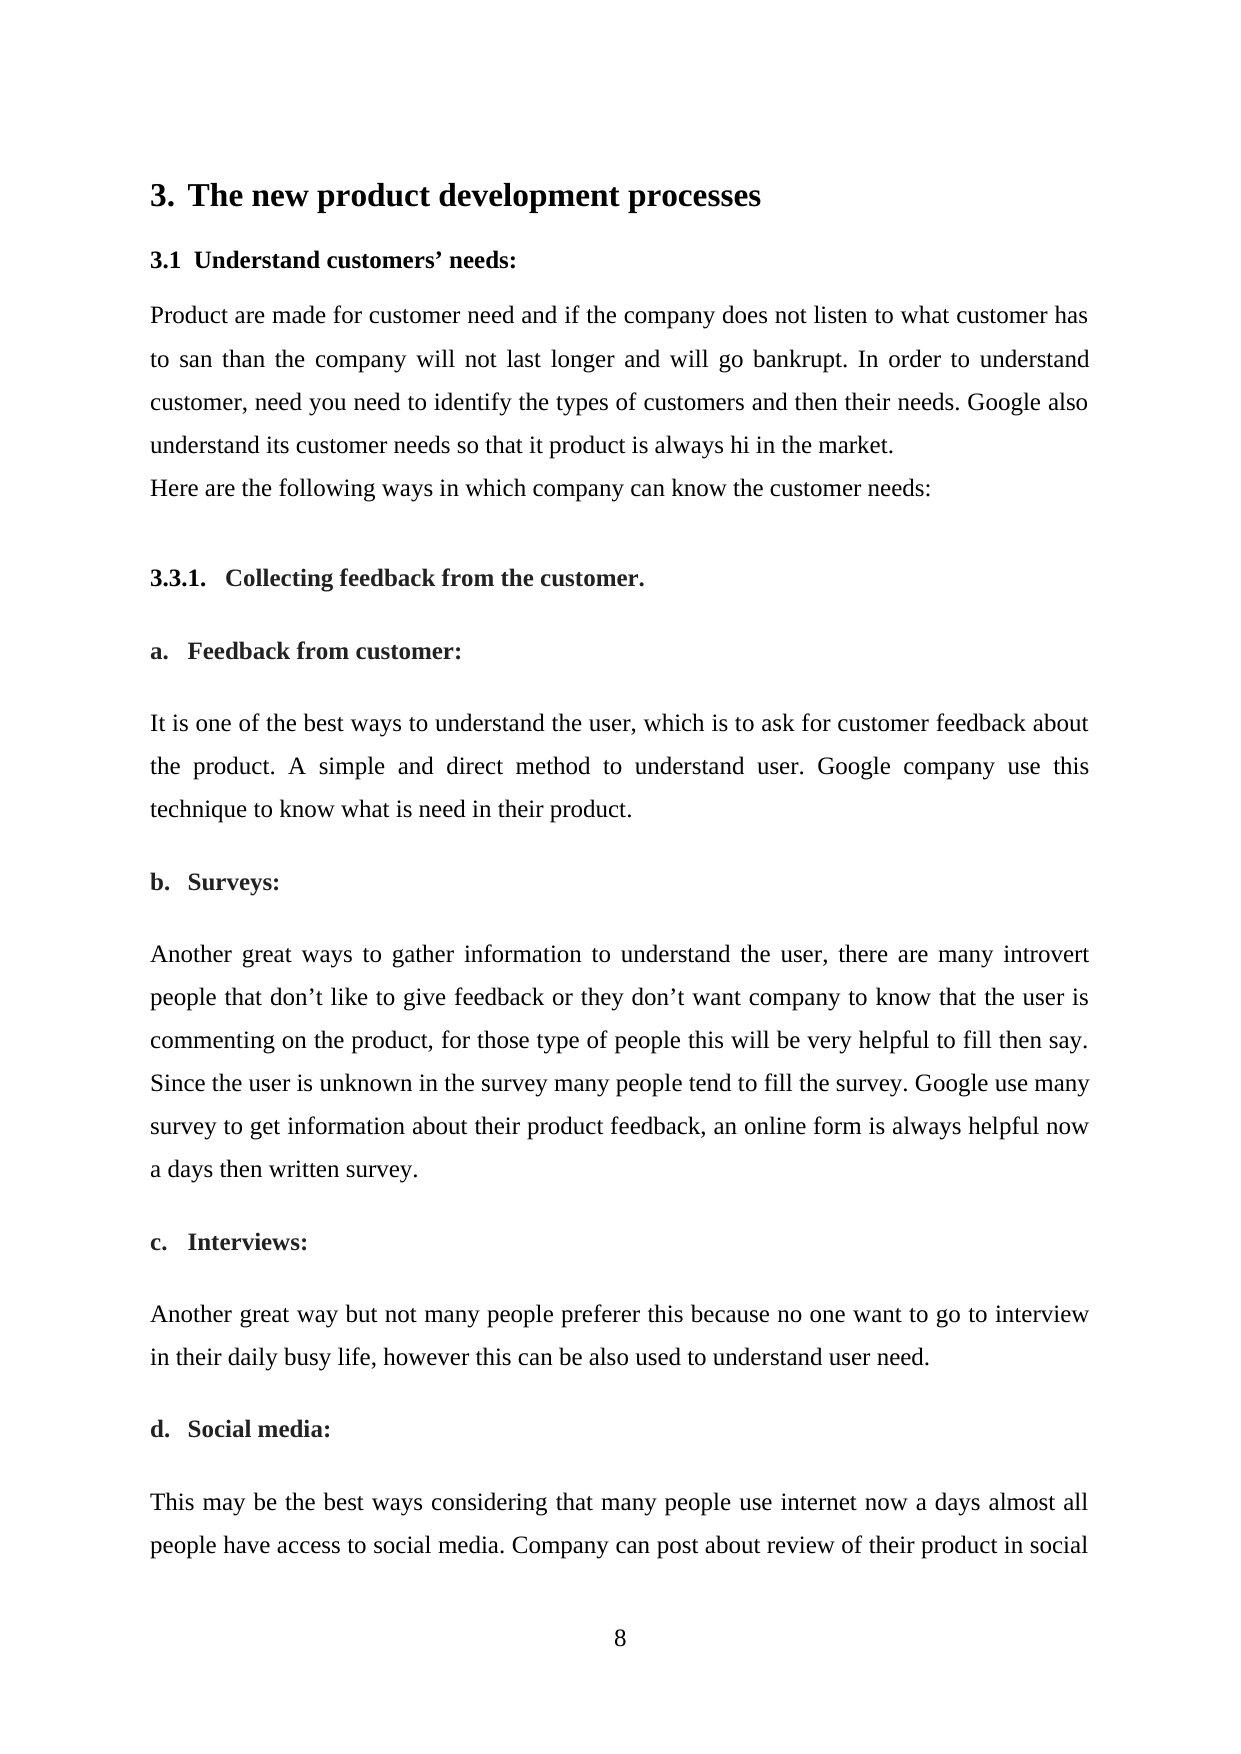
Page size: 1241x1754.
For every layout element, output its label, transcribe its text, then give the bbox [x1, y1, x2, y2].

list Interviews: [150, 1227, 1090, 1256]
text Another great ways to gather information to understand the user, there are many introvert people that don’t like to give feedback or they don’t want company to know that the user is commenting on the product, for those type of people this will be very helpful to fill then say. Since the user is unknown in the survey many people tend to fill the survey. Google use many survey to get information about their product feedback, an online form is always helpful now a days then written survey. [150, 939, 1090, 1183]
subtitle Understand customers’ needs: [150, 245, 1090, 274]
subtitle The new product development processes [150, 175, 1090, 213]
list Surveys: [150, 867, 1090, 895]
subtitle Collecting feedback from the customer. [150, 563, 1090, 592]
text Another great way but not many people preferer this because no one want to go to interview in their daily busy life, however this can be also used to understand user need. [150, 1299, 1090, 1371]
list Social media: [150, 1414, 1090, 1443]
text Here are the following ways in which company can know the customer needs: [150, 473, 1090, 502]
text Product are made for customer need and if the company does not listen to what customer has to san than the company will not last longer and will go bankrupt. In order to understand customer, need you need to identify the types of customers and then their needs. Google also understand its customer needs so that it product is always hi in the market. [150, 301, 1090, 459]
list Feedback from customer: [150, 636, 1090, 664]
text It is one of the best ways to understand the user, which is to ask for customer feedback about the product. A simple and direct method to understand user. Google company use this technique to know what is need in their product. [150, 708, 1090, 823]
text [150, 1487, 1090, 1559]
